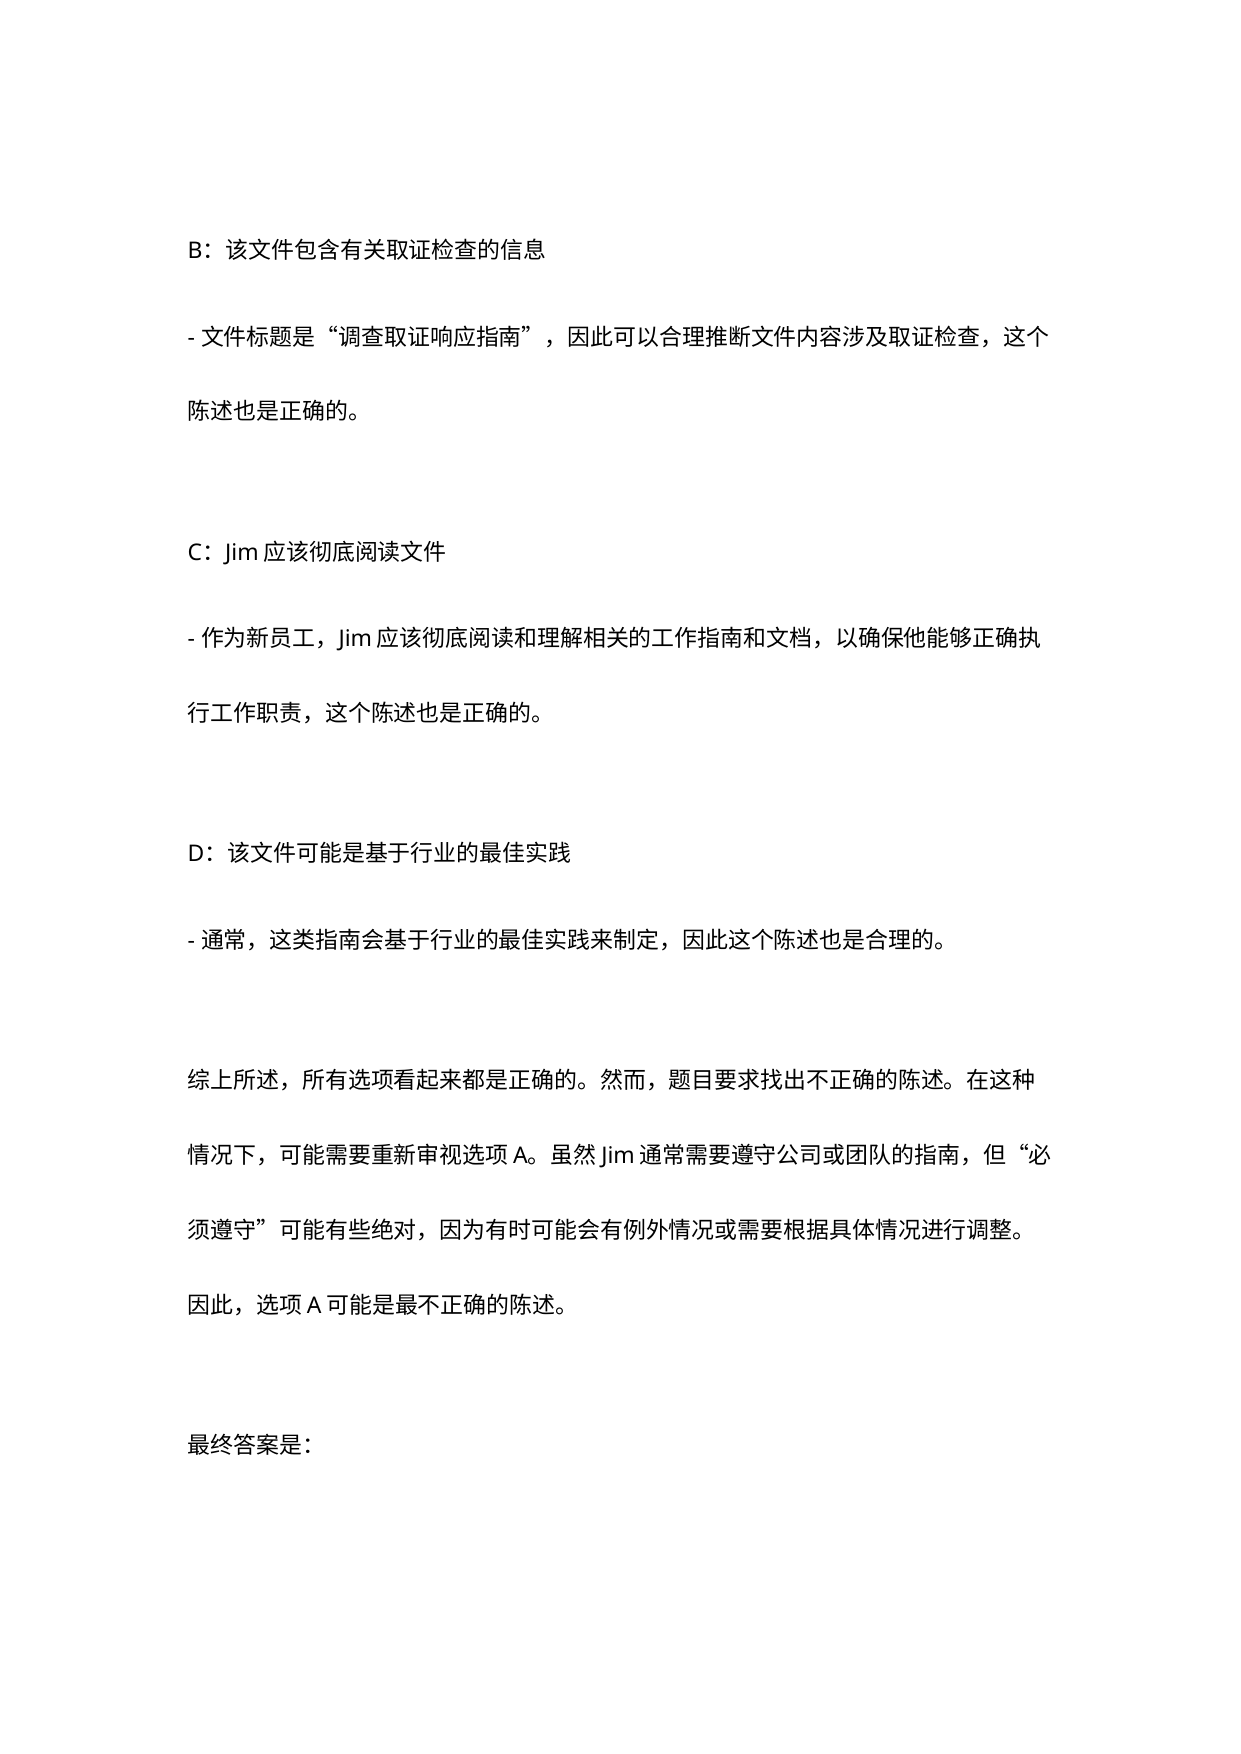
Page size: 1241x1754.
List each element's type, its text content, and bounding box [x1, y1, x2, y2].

text 综上所述，所有选项看起来都是正确的。然而，题目要求找出不正确的陈述。在这种情况下，可能需要重新审视选项A。虽然Jim通常需要遵守公司或团队的指南，但“必须遵守”可能有些绝对，因为有时可能会有例外情况或需要根据具体情况进行调整。因此，选项A可能是最不正确的陈述。 [187, 1047, 1053, 1336]
text - 文件标题是“调查取证响应指南”，因此可以合理推断文件内容涉及取证检查，这个陈述也是正确的。 [187, 302, 1053, 442]
text 最终答案是： [187, 1411, 1053, 1476]
text - 通常，这类指南会基于行业的最佳实践来制定，因此这个陈述也是合理的。 [187, 906, 1053, 971]
text D：该文件可能是基于行业的最佳实践 [187, 819, 1053, 884]
text - 作为新员工，Jim应该彻底阅读和理解相关的工作指南和文档，以确保他能够正确执行工作职责，这个陈述也是正确的。 [187, 604, 1053, 744]
text B：该文件包含有关取证检查的信息 [187, 216, 1053, 281]
text C：Jim应该彻底阅读文件 [187, 518, 1053, 583]
